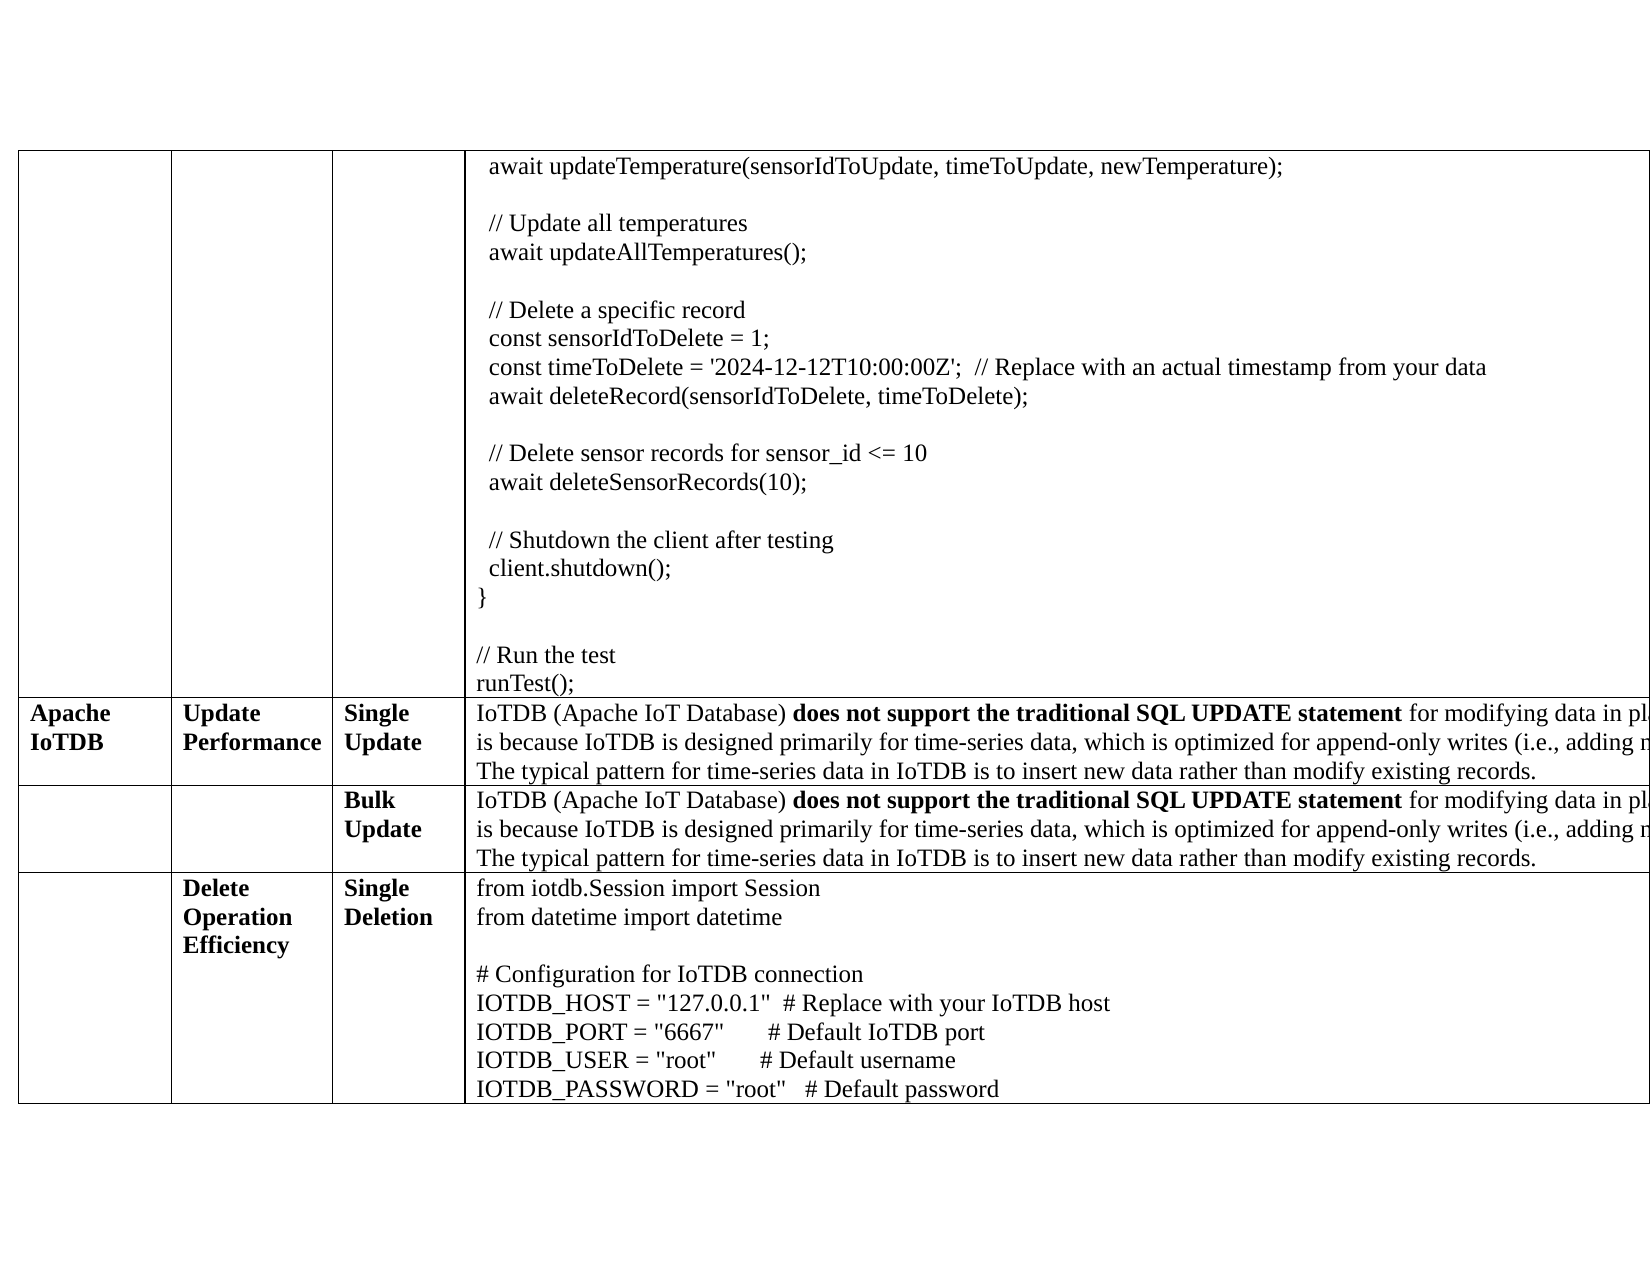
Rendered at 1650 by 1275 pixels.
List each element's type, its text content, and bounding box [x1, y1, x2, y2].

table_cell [466, 873, 1649, 1103]
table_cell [172, 151, 332, 697]
table_cell IoTDB (Apache IoT Database) does not support the traditional SQL UPDATE statement for modifying data in place. This is because IoTDB is designed primarily for time-series data, which is optimized for append-only writes (i.e., adding new data). The typical pattern for time-series data in IoTDB is to insert new data rather than modify existing records. [466, 786, 1649, 872]
table_cell [172, 786, 332, 872]
table_cell [19, 151, 171, 697]
table_cell Update Performance [172, 698, 332, 784]
table_cell Single Update [333, 698, 464, 784]
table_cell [172, 873, 332, 1103]
table_cell Apache IoTDB [19, 698, 171, 784]
table_cell [19, 873, 171, 1103]
table_cell Single Deletion [333, 873, 464, 1103]
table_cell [333, 151, 464, 697]
table_cell Bulk Update [333, 786, 464, 872]
table_cell IoTDB (Apache IoT Database) does not support the traditional SQL UPDATE statement for modifying data in place. This is because IoTDB is designed primarily for time-series data, which is optimized for append-only writes (i.e., adding new data). The typical pattern for time-series data in IoTDB is to insert new data rather than modify existing records. [466, 698, 1649, 784]
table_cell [466, 151, 1649, 697]
table_cell [19, 786, 171, 872]
